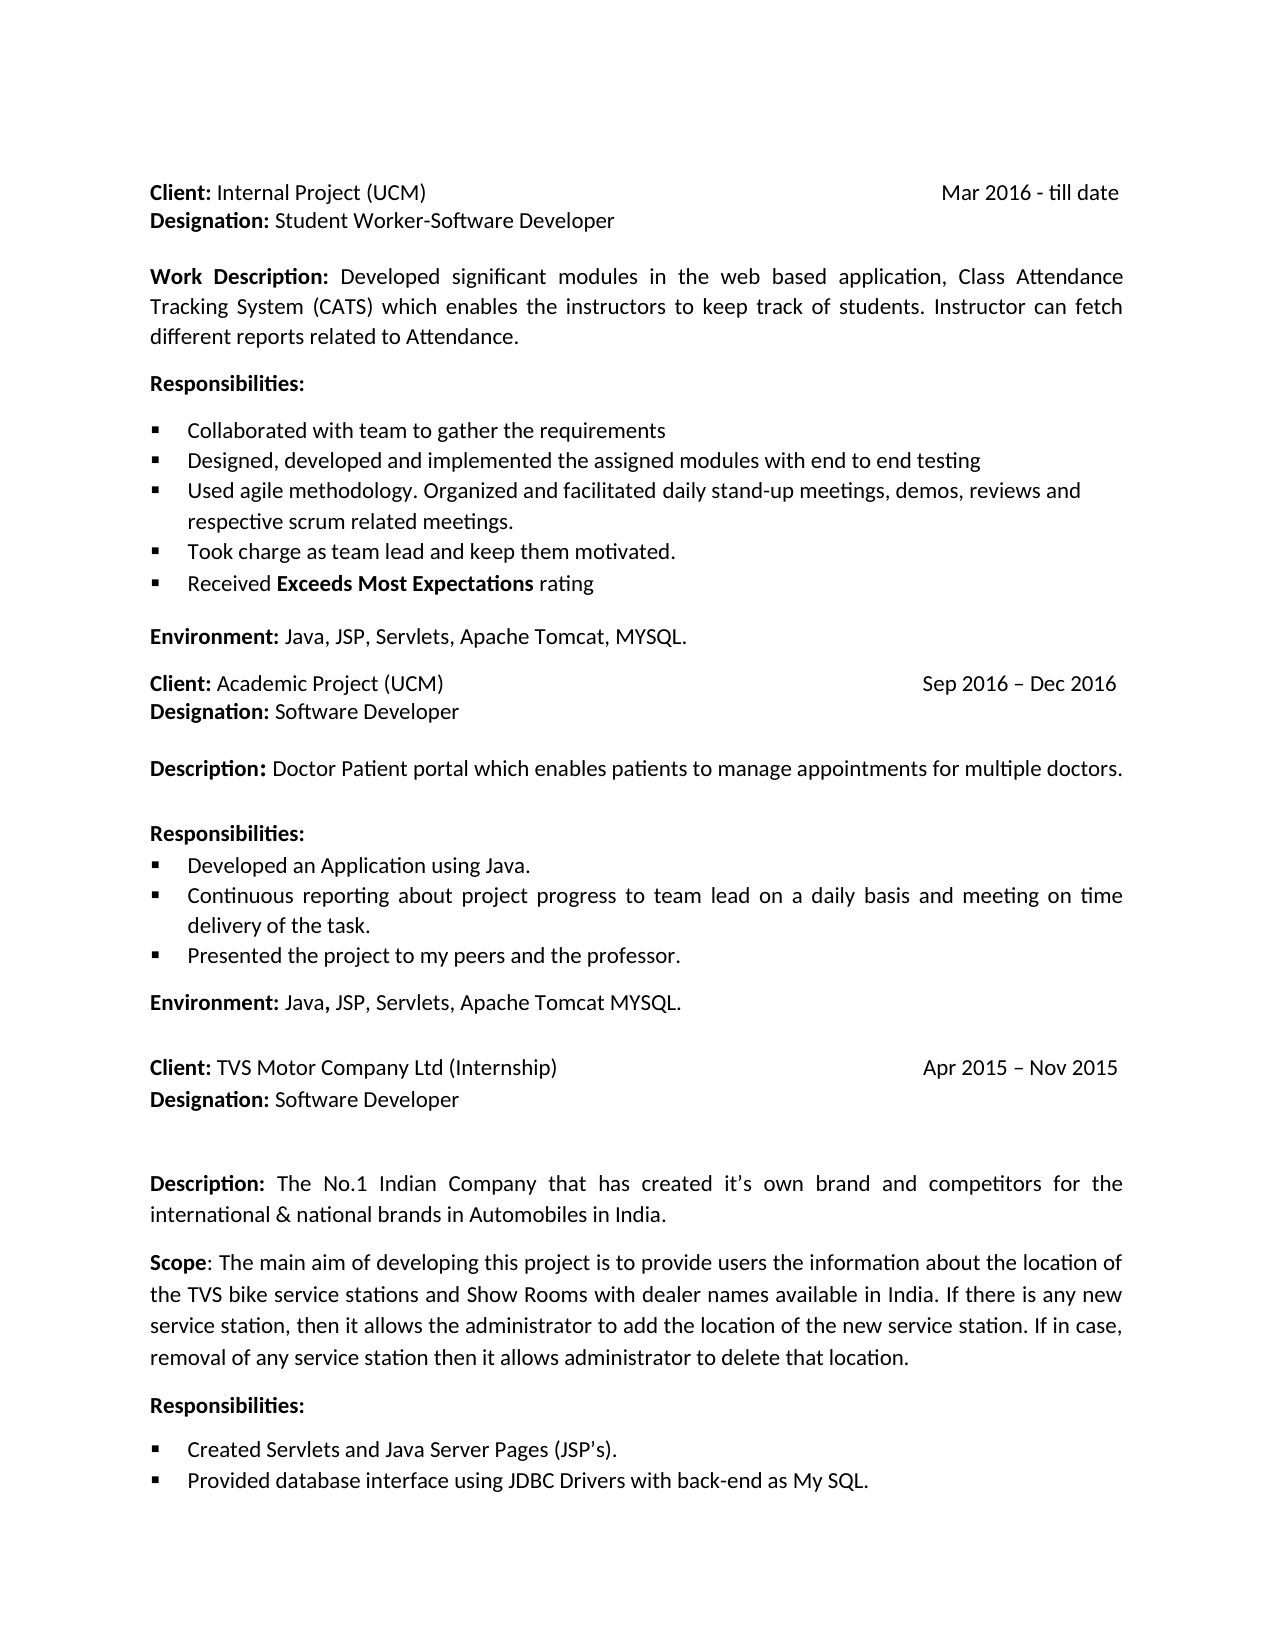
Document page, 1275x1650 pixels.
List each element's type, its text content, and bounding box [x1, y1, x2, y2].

text Designation: Software Developer [150, 697, 1125, 725]
list Designed, developed and implemented the assigned modules with end to end testing [150, 446, 1125, 474]
text Designation: Software Developer [150, 1085, 1125, 1113]
text Client: Academic Project (UCM) Sep 2016 – Dec 2016 [150, 669, 1125, 697]
list Received Exceeds Most Expectations rating [150, 569, 1125, 597]
text Client: TVS Motor Company Ltd (Internship) Apr 2015 – Nov 2015 [150, 1053, 1125, 1081]
text Description: The No.1 Indian Company that has created it’s own brand and competitors for the international & national brands in Automobiles in India. [150, 1165, 1125, 1228]
text Client: Internal Project (UCM) Mar 2016 - till date [150, 178, 1125, 206]
text Responsibilities: [150, 369, 1125, 397]
list Took charge as team lead and keep them motivated. [150, 537, 1125, 565]
text Responsibilities: [150, 1387, 1125, 1419]
list Used agile methodology. Organized and facilitated daily stand-up meetings, demos, reviews and respective scrum related meetings. [150, 477, 1125, 535]
text Work Description: Developed significant modules in the web based application, Class Attendance Tracking System (CATS) which enables the instructors to keep track of students. Instructor can fetch different reports related to Attendance. [150, 262, 1125, 351]
list Continuous reporting about project progress to team lead on a daily basis and meeting on time delivery of the task. [150, 881, 1125, 939]
list Provided database interface using JDBC Drivers with back-end as My SQL. [150, 1466, 1125, 1494]
text Designation: Student Worker-Software Developer [150, 206, 1125, 234]
list Presented the project to my peers and the professor. [150, 942, 1125, 969]
text Responsibilities: [150, 819, 1125, 847]
list Created Servlets and Java Server Pages (JSP’s). [150, 1436, 1125, 1463]
text Environment: Java, JSP, Servlets, Apache Tomcat MYSQL. [150, 988, 1125, 1016]
text Environment: Java, JSP, Servlets, Apache Tomcat, MYSQL. [150, 622, 1125, 650]
list Developed an Application using Java. [150, 851, 1125, 879]
text Scope: The main aim of developing this project is to provide users the information about the location of the TVS bike service stations and Show Rooms with dealer names available in India. If there is any new service station, then it allows the administrator to add the location of the new service station. If in case, removal of any service station then it allows administrator to delete that location. [150, 1245, 1125, 1371]
list Collaborated with team to gather the requirements [150, 416, 1125, 444]
text Description: Doctor Patient portal which enables patients to manage appointments for multiple doctors. [150, 753, 1125, 782]
